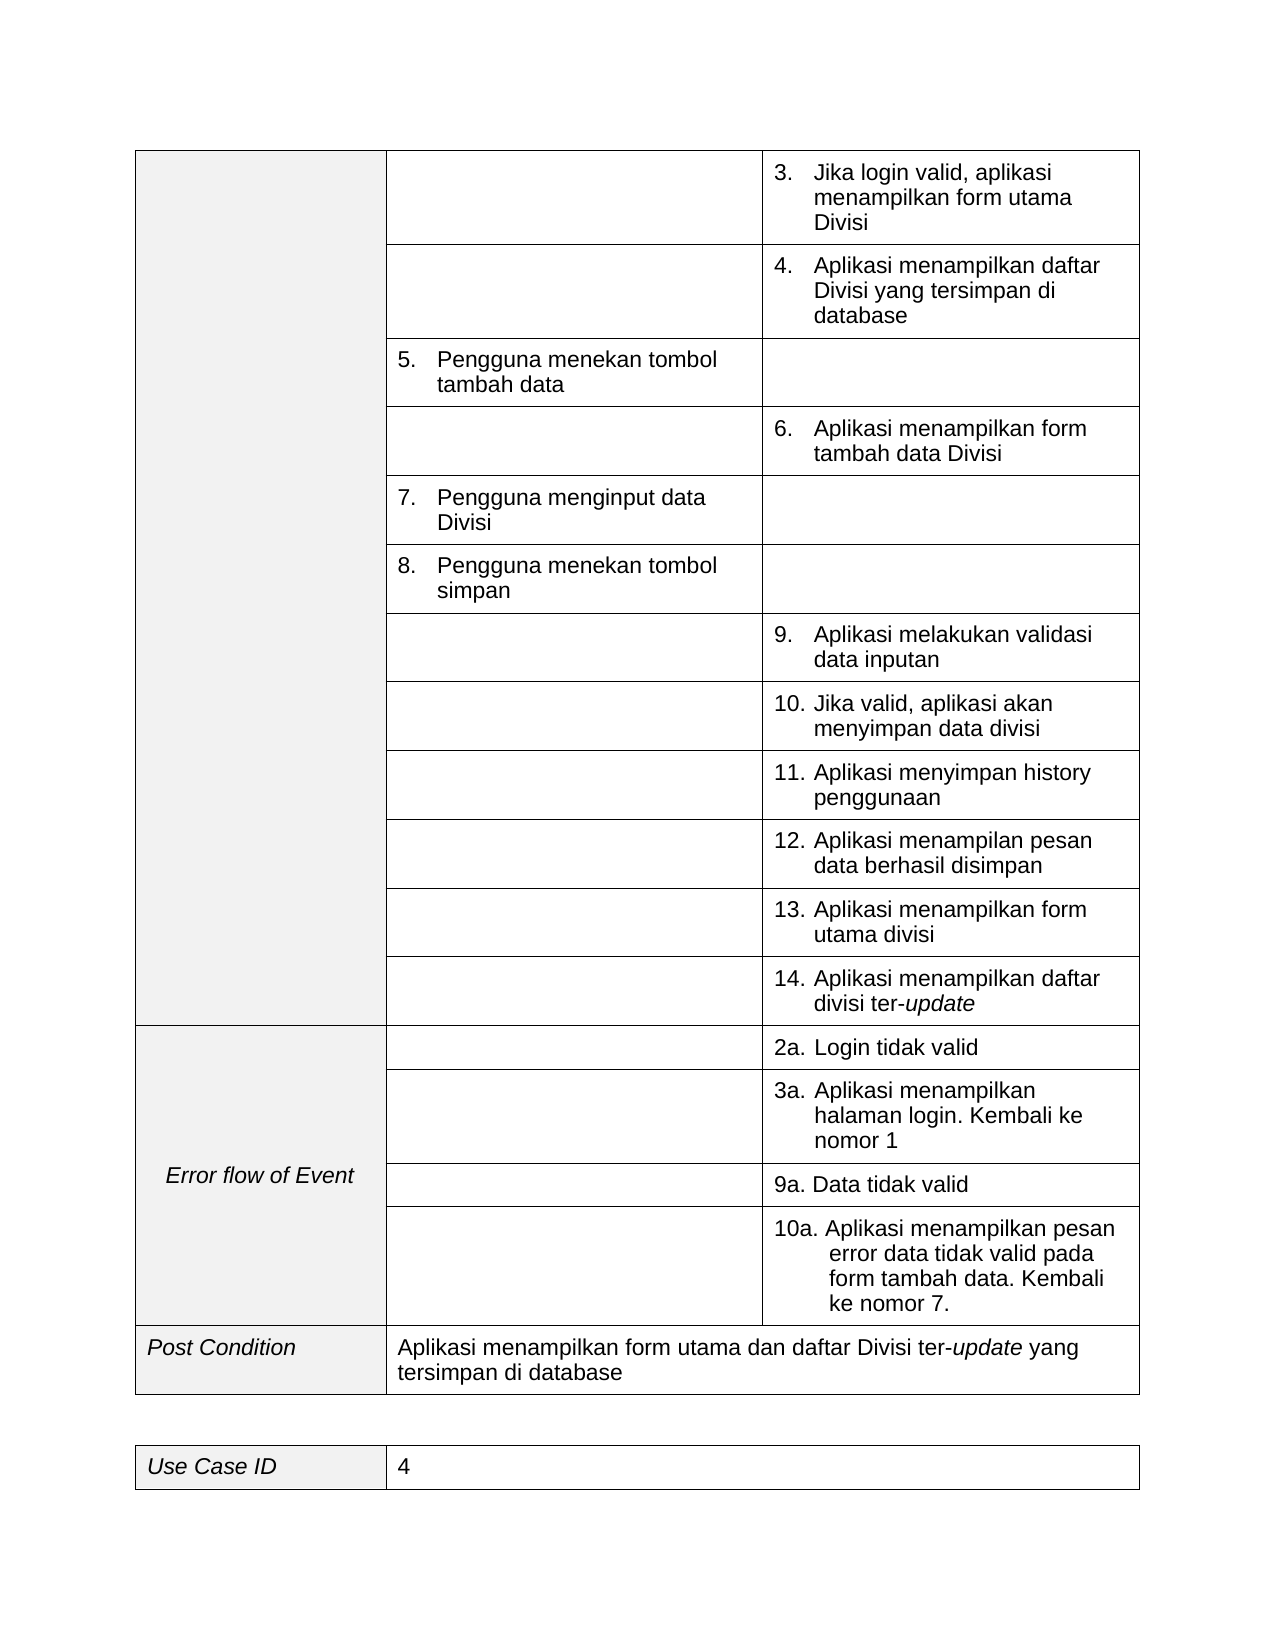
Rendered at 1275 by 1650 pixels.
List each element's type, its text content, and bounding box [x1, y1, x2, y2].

table_cell Aplikasi menampilkan form utama dan daftar Divisi ter-update yang tersimpan di database [387, 1326, 1139, 1394]
table_cell Pengguna menekan tombol tambah data [387, 339, 762, 406]
table_cell Pengguna menekan tombol simpan [387, 545, 762, 612]
table_cell [387, 889, 762, 956]
table_cell 10a. Aplikasi menampilkan pesan error data tidak valid pada form tambah data. Kembali ke nomor 7. [763, 1207, 1139, 1325]
table_cell [387, 151, 762, 244]
table_header 4 [387, 1446, 1139, 1488]
table_cell [387, 245, 762, 337]
table_cell [763, 476, 1139, 544]
table_cell 9a. Data tidak valid [763, 1164, 1139, 1206]
table_cell 3a. Aplikasi menampilkan halaman login. Kembali ke nomor 1 [763, 1070, 1139, 1162]
table_cell Error flow of Event [136, 1026, 386, 1325]
table_cell Jika valid, aplikasi akan menyimpan data divisi [763, 682, 1139, 750]
table_cell [763, 339, 1139, 406]
table_cell Aplikasi menampilkan daftar divisi ter-update [763, 957, 1139, 1025]
table_cell [387, 407, 762, 475]
table_cell [387, 1026, 762, 1069]
table_cell Aplikasi melakukan validasi data inputan [763, 614, 1139, 681]
table_cell Aplikasi menampilkan form tambah data Divisi [763, 407, 1139, 475]
table_cell Aplikasi menampilkan daftar Divisi yang tersimpan di database [763, 245, 1139, 337]
table_cell [387, 682, 762, 750]
table_cell [387, 751, 762, 819]
table_cell [387, 1070, 762, 1162]
table_cell Aplikasi menampilan pesan data berhasil disimpan [763, 820, 1139, 887]
table_cell Post Condition [136, 1326, 386, 1394]
table_cell Jika login valid, aplikasi menampilkan form utama Divisi [763, 151, 1139, 244]
table_cell Aplikasi menyimpan history penggunaan [763, 751, 1139, 819]
table_cell [763, 545, 1139, 612]
table_cell [387, 957, 762, 1025]
table_cell [387, 1164, 762, 1206]
table_cell Aplikasi menampilkan form utama divisi [763, 889, 1139, 956]
table_cell [387, 1207, 762, 1325]
table_cell Pengguna menginput data Divisi [387, 476, 762, 544]
table_cell 2a. Login tidak valid [763, 1026, 1139, 1069]
table_cell [387, 820, 762, 887]
table_header Use Case ID [136, 1446, 386, 1488]
table_cell [387, 614, 762, 681]
